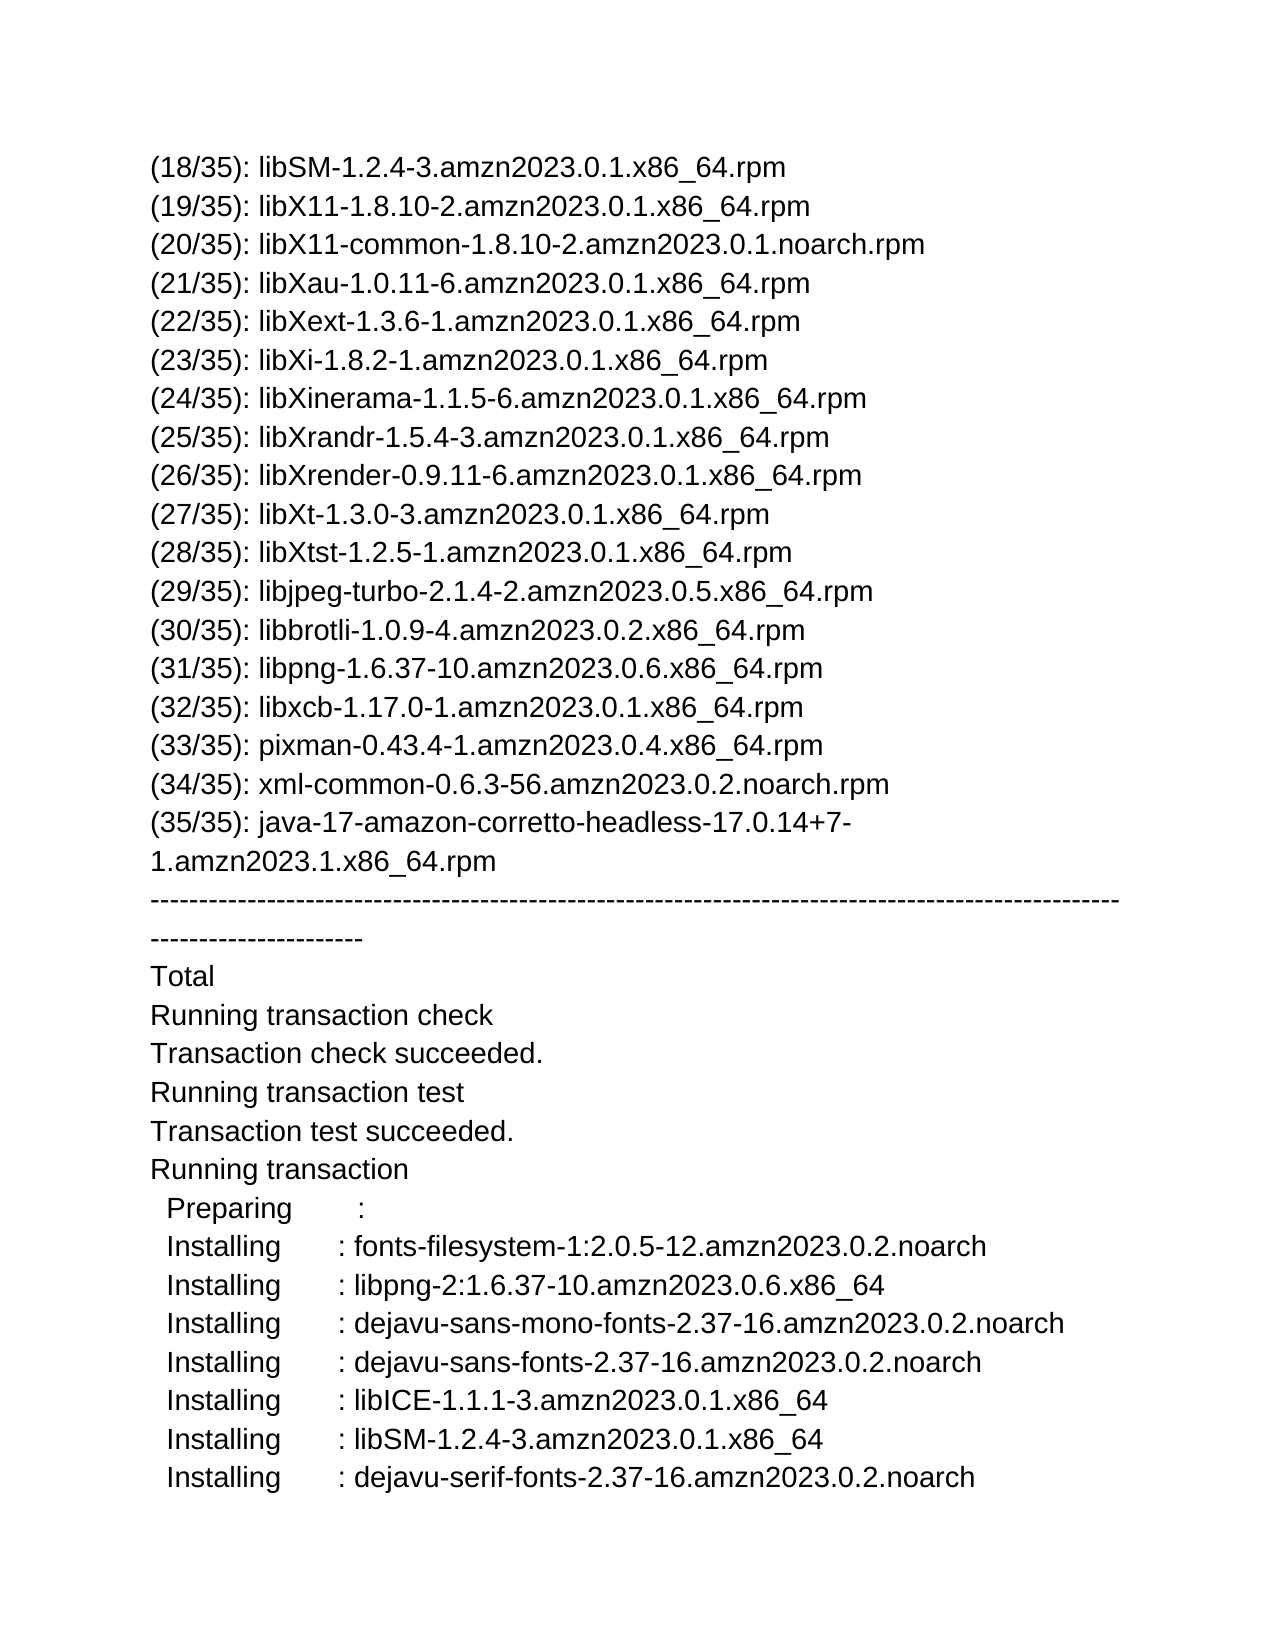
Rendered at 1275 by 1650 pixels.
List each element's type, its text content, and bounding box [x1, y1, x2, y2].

text (22/35): libXext-1.3.6-1.amzn2023.0.1.x86_64.rpm [150, 304, 1125, 338]
text (19/35): libX11-1.8.10-2.amzn2023.0.1.x86_64.rpm [150, 188, 1125, 222]
text (23/35): libXi-1.8.2-1.amzn2023.0.1.x86_64.rpm [150, 343, 1125, 376]
text Installing : dejavu-sans-mono-fonts-2.37-16.amzn2023.0.2.noarch [150, 1306, 1125, 1340]
text (25/35): libXrandr-1.5.4-3.amzn2023.0.1.x86_64.rpm [150, 420, 1125, 453]
text (34/35): xml-common-0.6.3-56.amzn2023.0.2.noarch.rpm [150, 767, 1125, 800]
text Transaction test succeeded. [150, 1113, 1125, 1147]
text Running transaction test [150, 1075, 1125, 1108]
text Installing : dejavu-serif-fonts-2.37-16.amzn2023.0.2.noarch [150, 1460, 1125, 1494]
text Installing : fonts-filesystem-1:2.0.5-12.amzn2023.0.2.noarch [150, 1229, 1125, 1263]
text Transaction check succeeded. [150, 1036, 1125, 1070]
text Total [150, 959, 1125, 993]
text (28/35): libXtst-1.2.5-1.amzn2023.0.1.x86_64.rpm [150, 535, 1125, 569]
text Installing : dejavu-sans-fonts-2.37-16.amzn2023.0.2.noarch [150, 1345, 1125, 1378]
text (26/35): libXrender-0.9.11-6.amzn2023.0.1.x86_64.rpm [150, 458, 1125, 492]
text (30/35): libbrotli-1.0.9-4.amzn2023.0.2.x86_64.rpm [150, 612, 1125, 646]
text -------------------------------------------------------------------------------------------------------------------------- [150, 882, 1125, 954]
text (18/35): libSM-1.2.4-3.amzn2023.0.1.x86_64.rpm [150, 150, 1125, 183]
text (31/35): libpng-1.6.37-10.amzn2023.0.6.x86_64.rpm [150, 651, 1125, 684]
text (29/35): libjpeg-turbo-2.1.4-2.amzn2023.0.5.x86_64.rpm [150, 574, 1125, 607]
text Running transaction check [150, 998, 1125, 1031]
text (35/35): java-17-amazon-corretto-headless-17.0.14+7-1.amzn2023.1.x86_64.rpm [150, 805, 1125, 877]
text (27/35): libXt-1.3.0-3.amzn2023.0.1.x86_64.rpm [150, 497, 1125, 530]
text Installing : libpng-2:1.6.37-10.amzn2023.0.6.x86_64 [150, 1268, 1125, 1301]
text Installing : libICE-1.1.1-3.amzn2023.0.1.x86_64 [150, 1383, 1125, 1417]
text (33/35): pixman-0.43.4-1.amzn2023.0.4.x86_64.rpm [150, 728, 1125, 762]
text Installing : libSM-1.2.4-3.amzn2023.0.1.x86_64 [150, 1422, 1125, 1455]
text Running transaction [150, 1152, 1125, 1186]
text (32/35): libxcb-1.17.0-1.amzn2023.0.1.x86_64.rpm [150, 689, 1125, 723]
text (20/35): libX11-common-1.8.10-2.amzn2023.0.1.noarch.rpm [150, 227, 1125, 261]
text (21/35): libXau-1.0.11-6.amzn2023.0.1.x86_64.rpm [150, 266, 1125, 299]
text (24/35): libXinerama-1.1.5-6.amzn2023.0.1.x86_64.rpm [150, 381, 1125, 415]
text Preparing : [150, 1191, 1125, 1224]
